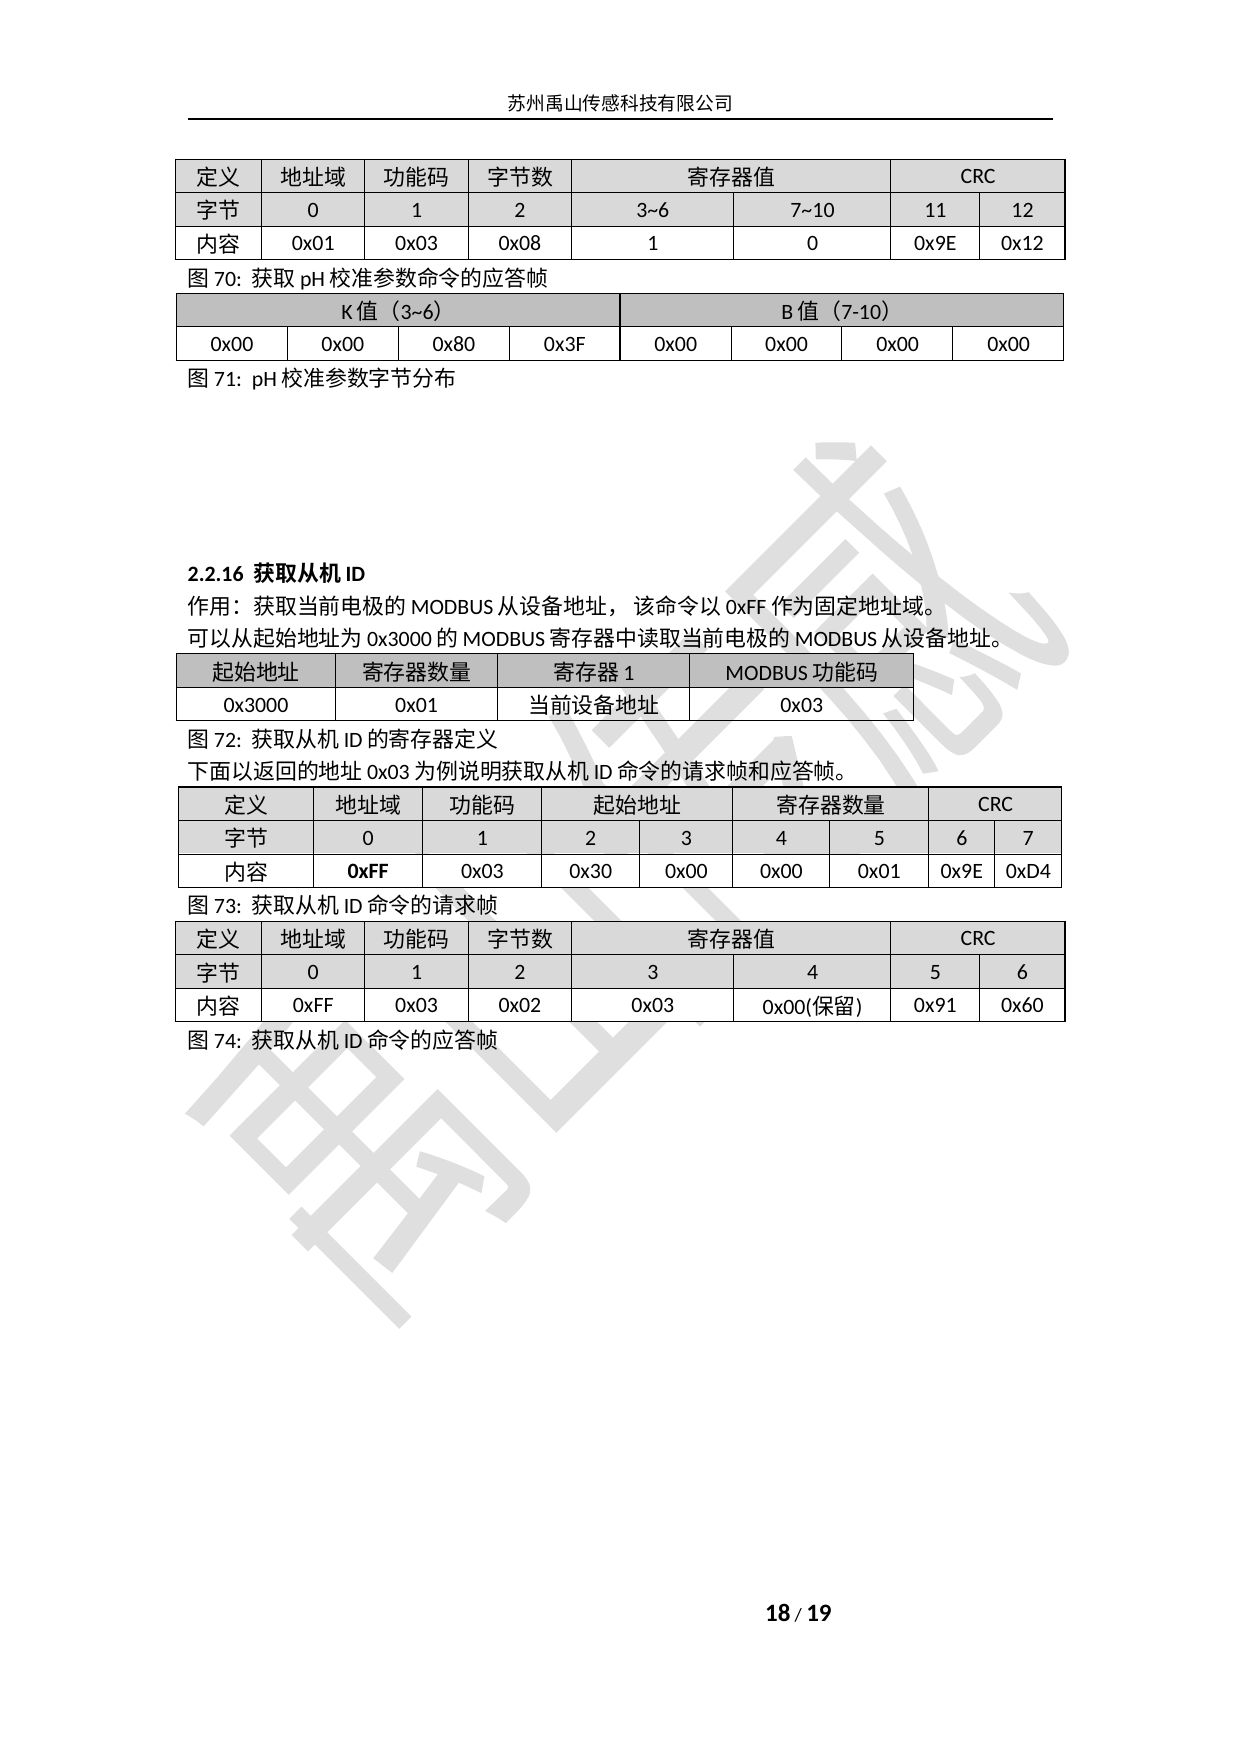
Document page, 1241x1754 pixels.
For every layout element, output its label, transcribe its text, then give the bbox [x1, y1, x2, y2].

table_header MODBUS功能码 [690, 654, 913, 687]
table_cell 0x02 [469, 989, 571, 1021]
table_cell 0x01 [830, 855, 928, 887]
table_cell 7 [995, 821, 1061, 853]
table_cell 0x00 [732, 327, 841, 360]
table_cell 3~6 [572, 193, 733, 226]
table_cell 12 [980, 193, 1064, 226]
table_header 地址域 [314, 788, 422, 820]
table_cell 2 [469, 193, 571, 226]
table_cell 0x30 [542, 855, 639, 887]
table_cell 0x03 [690, 688, 913, 720]
table_cell 内容 [176, 227, 261, 259]
table_header 定义 [176, 160, 261, 192]
table_cell 0x00 [733, 855, 829, 887]
table_cell 0x00 [640, 855, 732, 887]
table_cell 1 [423, 821, 541, 853]
table_cell 0 [262, 193, 364, 226]
table_cell 4 [734, 955, 890, 988]
table_header 寄存器1 [498, 654, 689, 687]
table_cell 0x80 [399, 327, 509, 360]
table_cell 当前设备地址 [498, 688, 689, 720]
table_header 字节数 [469, 922, 571, 954]
table_cell 7~10 [734, 193, 890, 226]
table_cell 字节 [179, 821, 313, 853]
table_cell 0x01 [262, 227, 364, 259]
table_cell 0x3000 [177, 688, 335, 720]
table_cell 0x01 [336, 688, 497, 720]
table_cell 0x00 [842, 327, 952, 360]
text 下面以返回的地址0x03为例说明获取从机ID命令的请求帧和应答帧。 [187, 754, 1053, 786]
table_cell 0x9E [891, 227, 979, 259]
table_cell 0 [734, 227, 890, 259]
table_cell 5 [830, 821, 928, 853]
table_header 功能码 [423, 788, 541, 820]
table_header CRC [929, 788, 1061, 820]
text 2.2.16 获取从机ID [187, 556, 1053, 588]
table_header 定义 [179, 788, 313, 820]
table_header 起始地址 [177, 654, 335, 687]
table_cell 字节 [176, 193, 261, 226]
table_cell 6 [929, 821, 994, 853]
table_cell 1 [365, 193, 468, 226]
table_cell 字节 [176, 955, 261, 988]
table_cell 0x00 [953, 327, 1063, 360]
table_header 寄存器值 [572, 922, 890, 954]
table_cell 6 [980, 955, 1064, 988]
table_header 寄存器数量 [336, 654, 497, 687]
table_cell 0 [314, 821, 422, 853]
table_cell 0x03 [365, 989, 468, 1021]
table_cell 1 [572, 227, 733, 259]
table_header K值（3~6） [177, 294, 619, 326]
table_cell 0 [262, 955, 364, 988]
table_header 寄存器数量 [733, 788, 928, 820]
table_cell 0x9E [929, 855, 994, 887]
table_cell 0xD4 [995, 855, 1061, 887]
table_header CRC [891, 922, 1064, 954]
table_cell 0x08 [469, 227, 571, 259]
text 图72: 获取从机ID的寄存器定义 [187, 721, 1053, 754]
table_cell 0x60 [980, 989, 1064, 1021]
table_cell 0x00(保留) [734, 989, 890, 1021]
table_header 寄存器值 [572, 160, 890, 192]
text 图74: 获取从机ID命令的应答帧 [187, 1022, 1053, 1055]
table_cell 3 [640, 821, 732, 853]
table_header 字节数 [469, 160, 571, 192]
table_cell 2 [469, 955, 571, 988]
table_cell 内容 [179, 855, 313, 887]
table_header 地址域 [262, 922, 364, 954]
table_cell 0x00 [288, 327, 398, 360]
table_cell 0x00 [177, 327, 287, 360]
table_cell 11 [891, 193, 979, 226]
table_cell 4 [733, 821, 829, 853]
table_cell 0x00 [621, 327, 731, 360]
table_cell 0x03 [572, 989, 733, 1021]
text 可以从起始地址为0x3000的MODBUS寄存器中读取当前电极的MODBUS从设备地址。 [187, 621, 1053, 653]
table_header 功能码 [365, 922, 468, 954]
table_cell 0x12 [980, 227, 1064, 259]
table_header 定义 [176, 922, 261, 954]
table_cell 5 [891, 955, 979, 988]
table_cell 0x03 [365, 227, 468, 259]
table_cell 2 [542, 821, 639, 853]
table_header 起始地址 [542, 788, 732, 820]
table_cell 1 [365, 955, 468, 988]
table_header B值（7-10） [621, 294, 1063, 326]
table_header 地址域 [262, 160, 364, 192]
text 作用：获取当前电极的MODBUS从设备地址， 该命令以0xFF作为固定地址域。 [187, 588, 1053, 621]
text 图71: pH校准参数字节分布 [187, 361, 1053, 393]
table_cell 0x3F [510, 327, 619, 360]
table_cell 内容 [176, 989, 261, 1021]
text 图73: 获取从机ID命令的请求帧 [187, 888, 1053, 921]
text 图70: 获取pH校准参数命令的应答帧 [187, 260, 1053, 293]
table_cell 0x03 [423, 855, 541, 887]
table_cell 0xFF [262, 989, 364, 1021]
table_header 功能码 [365, 160, 468, 192]
table_header CRC [891, 160, 1064, 192]
table_cell 0xFF [314, 855, 422, 887]
table_cell 0x91 [891, 989, 979, 1021]
table_cell 3 [572, 955, 733, 988]
